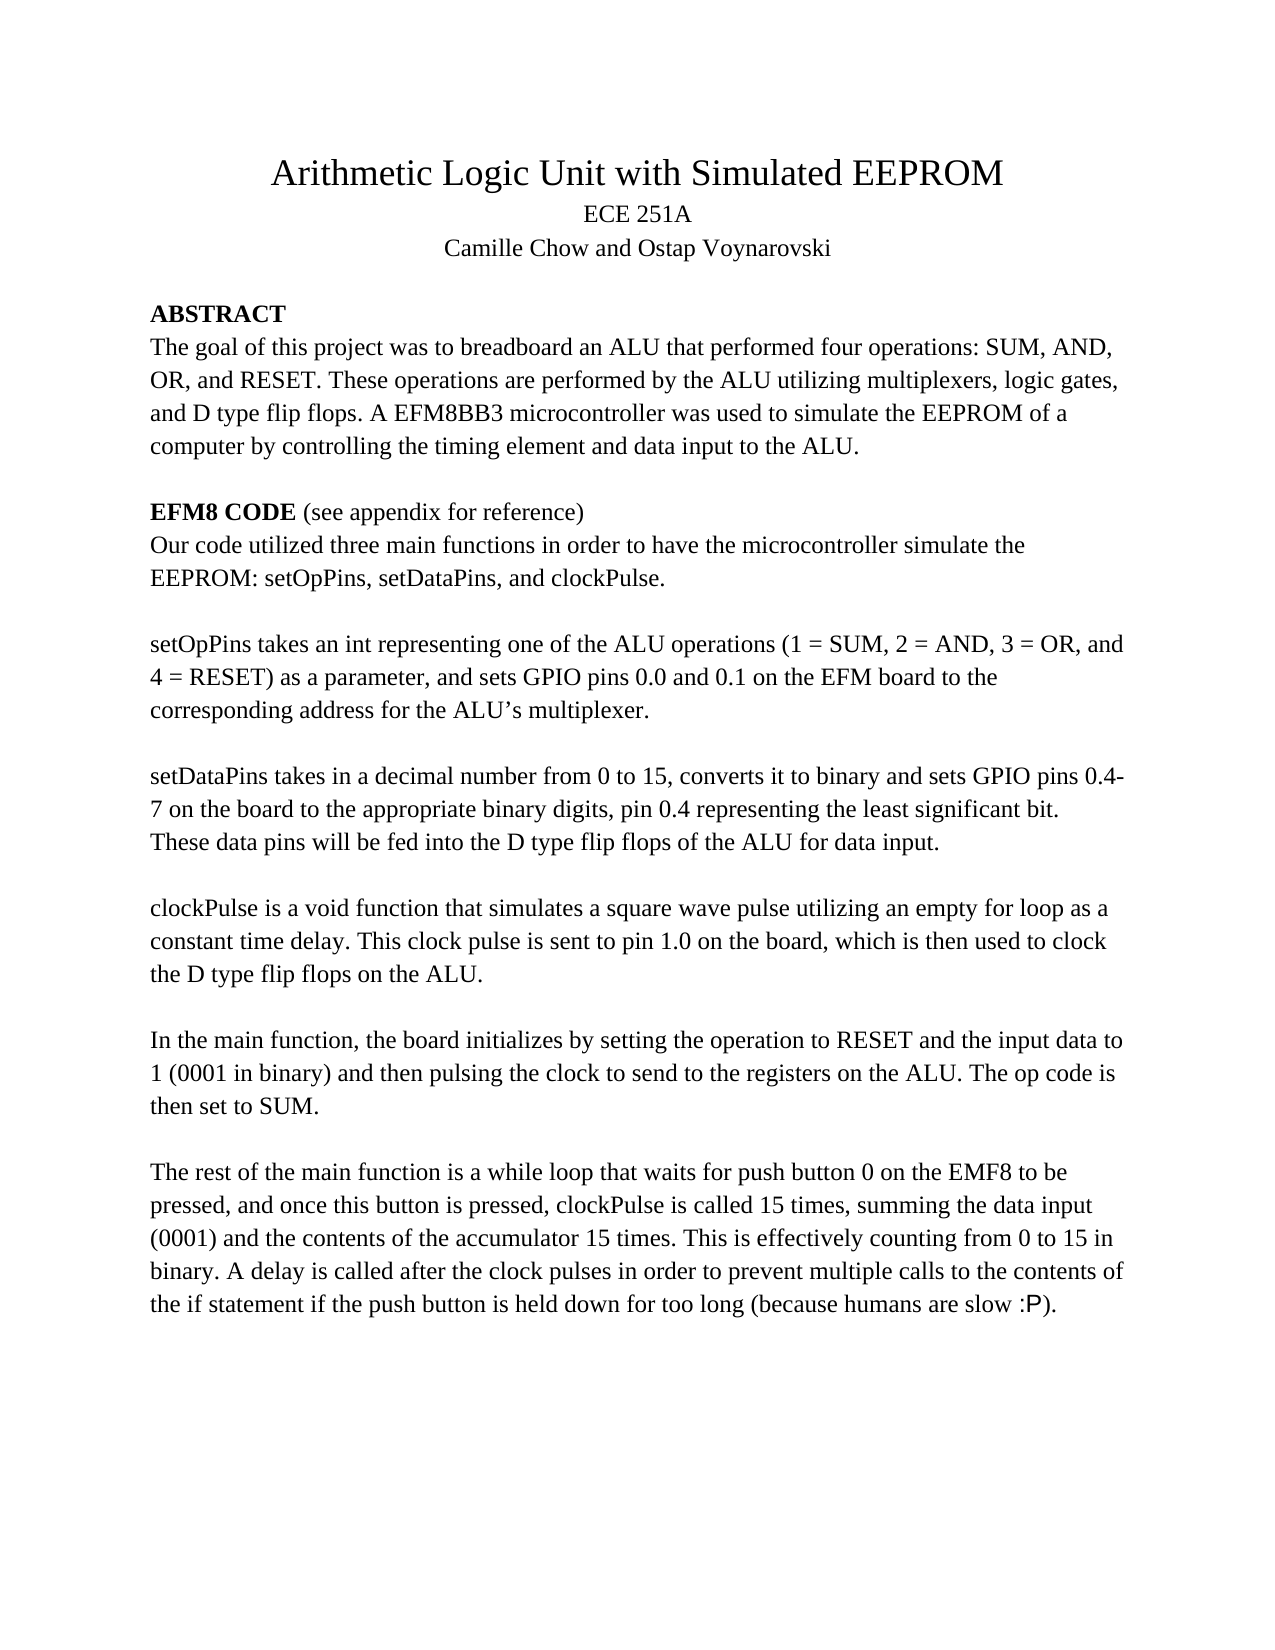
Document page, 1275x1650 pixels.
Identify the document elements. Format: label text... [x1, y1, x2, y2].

text In the main function, the board initializes by setting the operation to RESET and the input data to 1 (0001 in binary) and then pulsing the clock to send to the registers on the ALU. The op code is then set to SUM. [150, 1025, 1125, 1120]
text The rest of the main function is a while loop that waits for push button 0 on the EMF8 to be pressed, and once this button is pressed, clockPulse is called 15 times, summing the data input (0001) and the contents of the accumulator 15 times. This is effectively counting from 0 to 15 in binary. A delay is called after the clock pulses in order to prevent multiple calls to the contents of the if statement if the push button is held down for too long (because humans are slow :P). [150, 1157, 1125, 1318]
text Camille Chow and Ostap Voynarovski [150, 233, 1125, 261]
text The goal of this project was to breadboard an ALU that performed four operations: SUM, AND, OR, and RESET. These operations are performed by the ALU utilizing multiplexers, logic gates, and D type flip flops. A EFM8BB3 microcontroller was used to simulate the EEPROM of a computer by controlling the timing element and data input to the ALU. [150, 332, 1125, 459]
text setOpPins takes an int representing one of the ALU operations (1 = SUM, 2 = AND, 3 = OR, and 4 = RESET) as a parameter, and sets GPIO pins 0.0 and 0.1 on the EFM board to the corresponding address for the ALU’s multiplexer. [150, 629, 1125, 724]
text clockPulse is a void function that simulates a square wave pulse utilizing an empty for loop as a constant time delay. This clock pulse is sent to pin 1.0 on the board, which is then used to clock the D type flip flops on the ALU. [150, 893, 1125, 988]
text EFM8 CODE (see appendix for reference) [150, 497, 1125, 526]
text ABSTRACT [150, 299, 1125, 327]
text Arithmetic Logic Unit with Simulated EEPROM [150, 150, 1125, 193]
text ECE 251A [150, 199, 1125, 228]
text Our code utilized three main functions in order to have the microcontroller simulate the EEPROM: setOpPins, setDataPins, and clockPulse. [150, 530, 1125, 592]
text setDataPins takes in a decimal number from 0 to 15, converts it to binary and sets GPIO pins 0.4-7 on the board to the appropriate binary digits, pin 0.4 representing the least significant bit. These data pins will be fed into the D type flip flops of the ALU for data input. [150, 761, 1125, 856]
